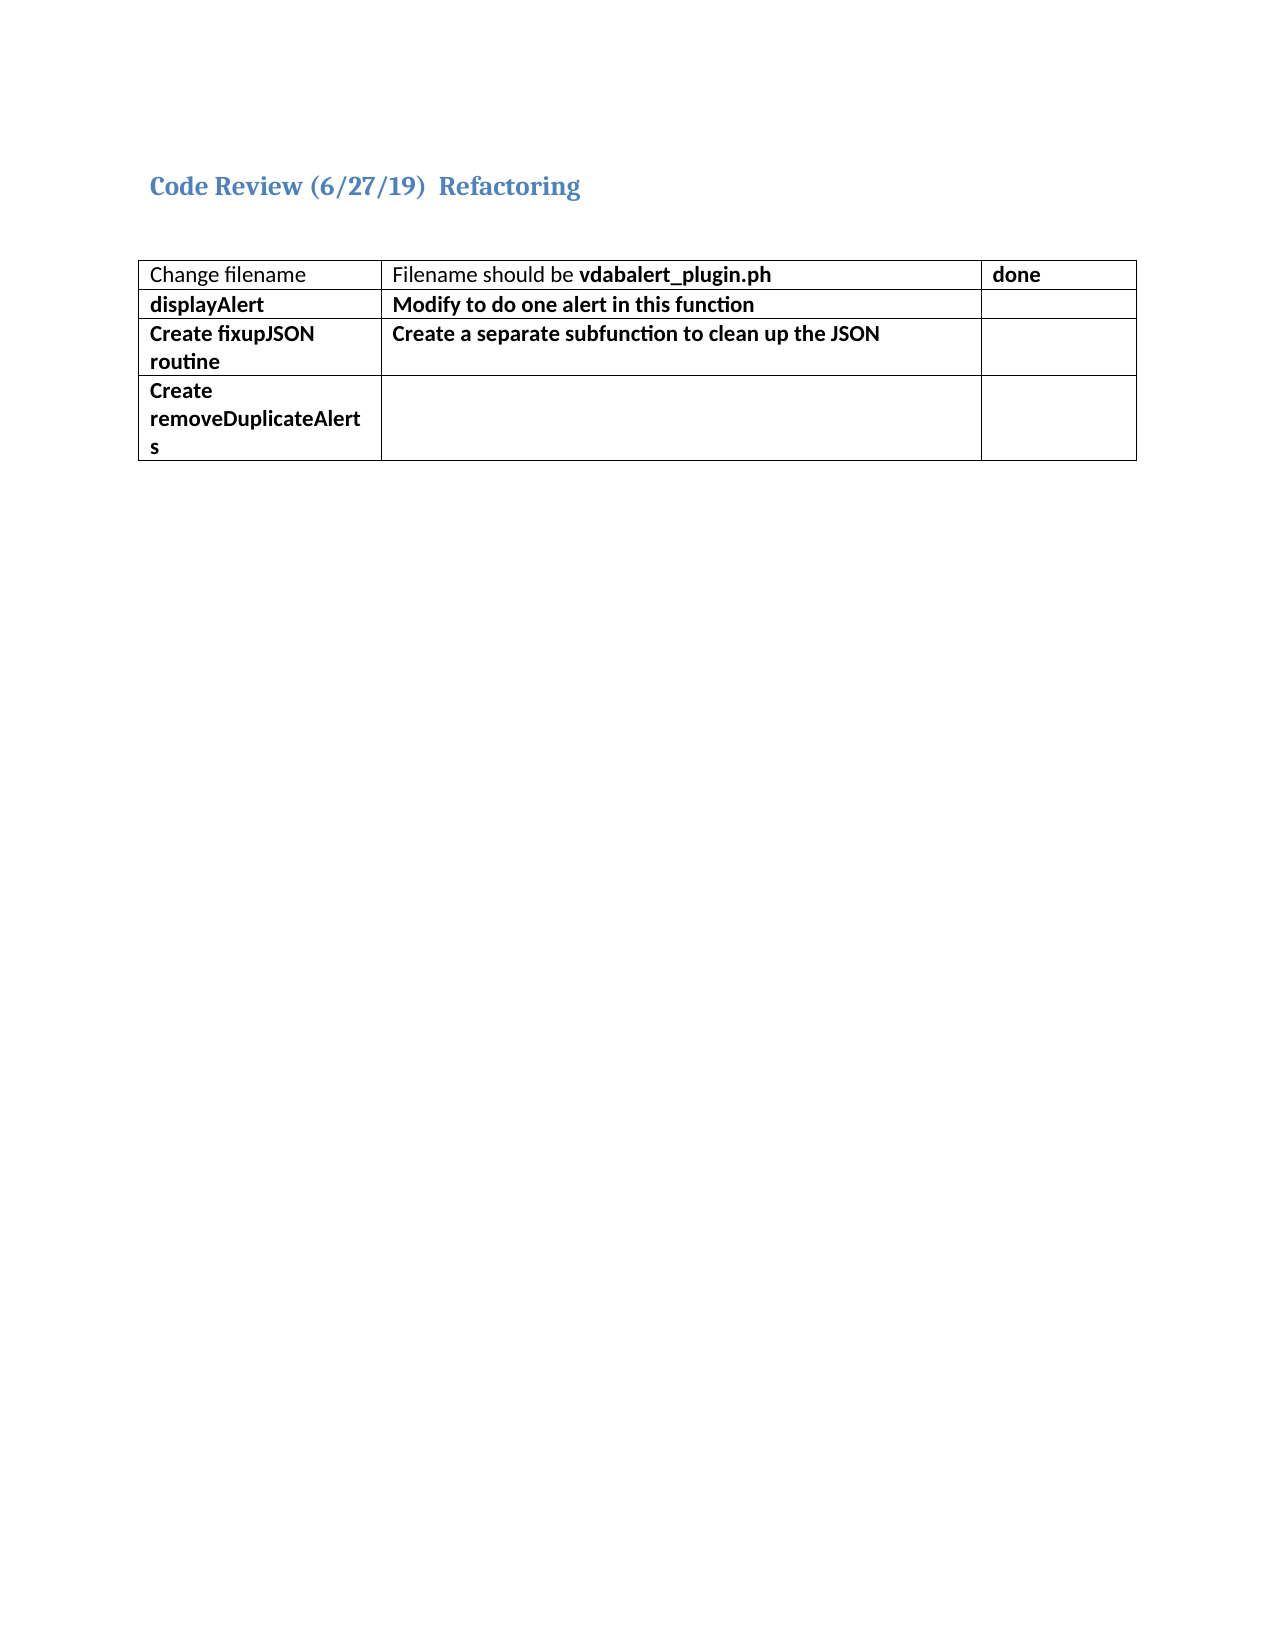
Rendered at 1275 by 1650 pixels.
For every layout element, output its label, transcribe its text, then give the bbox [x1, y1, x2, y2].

table_cell Modify to do one alert in this function [382, 290, 981, 318]
table_cell [382, 376, 981, 460]
subtitle Code Review (6/27/19) Refactoring [150, 171, 1125, 202]
table_cell [982, 290, 1136, 318]
table_header done [982, 261, 1136, 289]
table_cell displayAlert [139, 290, 381, 318]
table_cell [982, 376, 1136, 460]
table_cell [982, 319, 1136, 375]
table_cell Create removeDuplicateAlerts [139, 376, 381, 460]
table_cell Create fixupJSON routine [139, 319, 381, 375]
table_header Change filename [139, 261, 381, 289]
table_header Filename should be vdabalert_plugin.ph [382, 261, 981, 289]
table_cell Create a separate subfunction to clean up the JSON [382, 319, 981, 375]
